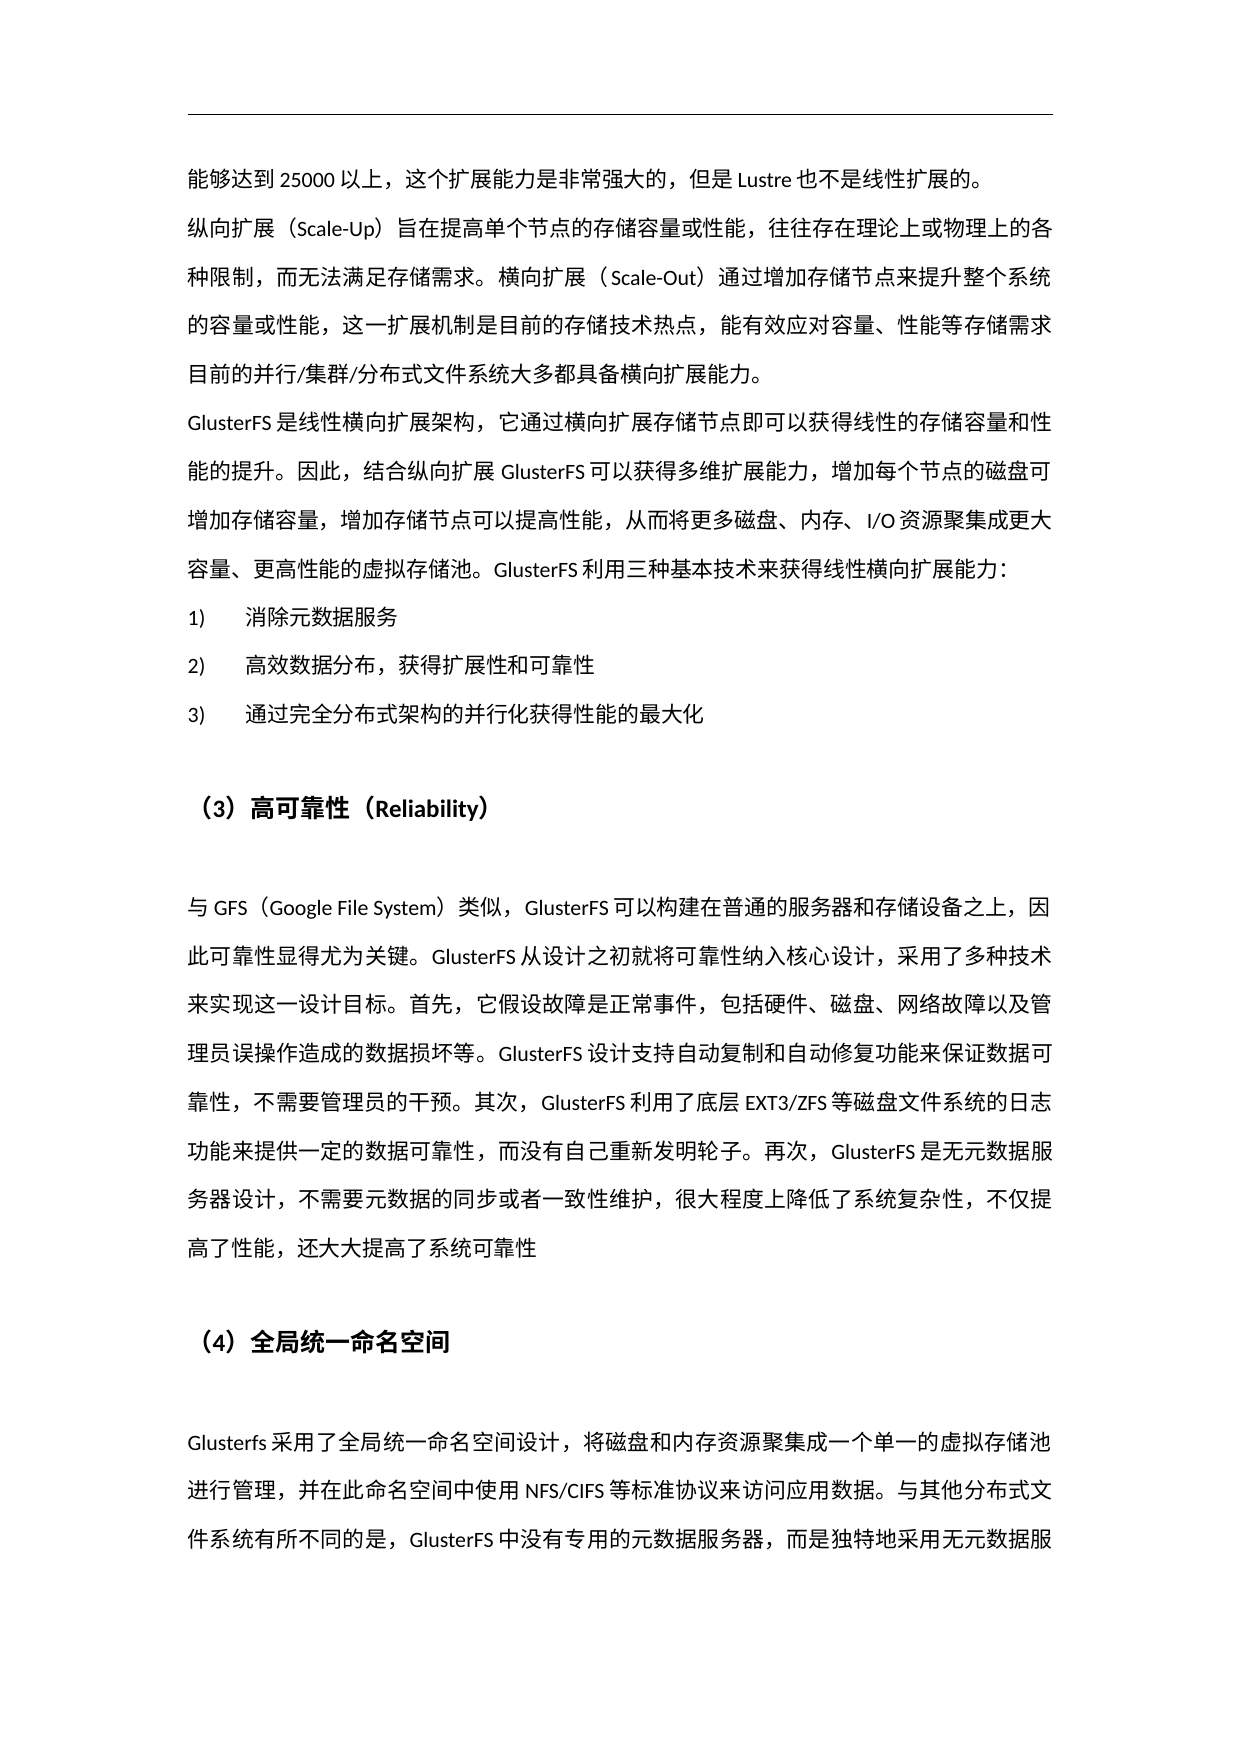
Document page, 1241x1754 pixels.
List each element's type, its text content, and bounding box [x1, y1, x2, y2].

subtitle （4）全局统一命名空间 [187, 1308, 1053, 1373]
list 1) 消除元数据服务 [187, 599, 1053, 632]
subtitle （3）高可靠性（Reliability） [187, 774, 1053, 839]
list 与GFS（Google File System）类似，GlusterFS可以构建在普通的服务器和存储设备之上，因此可靠性显得尤为关键。GlusterFS从设计之初就将可靠性纳入核心设计，采用了多种技术来实现这一设计目标。首先，它假设故障是正常事件，包括硬件、磁盘、网络故障以及管理员误操作造成的数据损坏等。GlusterFS设计支持自动复制和自动修复功能来保证数据可靠性，不需要管理员的干预。其次，GlusterFS利用了底层EXT3/ZFS等磁盘文件系统的日志功能来提供一定的数据可靠性，而没有自己重新发明轮子。再次，GlusterFS是无元数据服务器设计，不需要元数据的同步或者一致性维护，很大程度上降低了系统复杂性，不仅提高了性能，还大大提高了系统可靠性 [187, 889, 1053, 1263]
list GlusterFS是线性横向扩展架构，它通过横向扩展存储节点即可以获得线性的存储容量和性能的提升。因此，结合纵向扩展GlusterFS可以获得多维扩展能力，增加每个节点的磁盘可增加存储容量，增加存储节点可以提高性能，从而将更多磁盘、内存、I/O资源聚集成更大容量、更高性能的虚拟存储池。GlusterFS利用三种基本技术来获得线性横向扩展能力： [187, 405, 1053, 584]
list 纵向扩展（Scale-Up）旨在提高单个节点的存储容量或性能，往往存在理论上或物理上的各种限制，而无法满足存储需求。横向扩展（Scale-Out）通过增加存储节点来提升整个系统的容量或性能，这一扩展机制是目前的存储技术热点，能有效应对容量、性能等存储需求。目前的并行/集群/分布式文件系统大多都具备横向扩展能力。 [187, 210, 1053, 389]
list 2) 高效数据分布，获得扩展性和可靠性 [187, 648, 1053, 680]
list 3) 通过完全分布式架构的并行化获得性能的最大化 [187, 696, 1053, 729]
